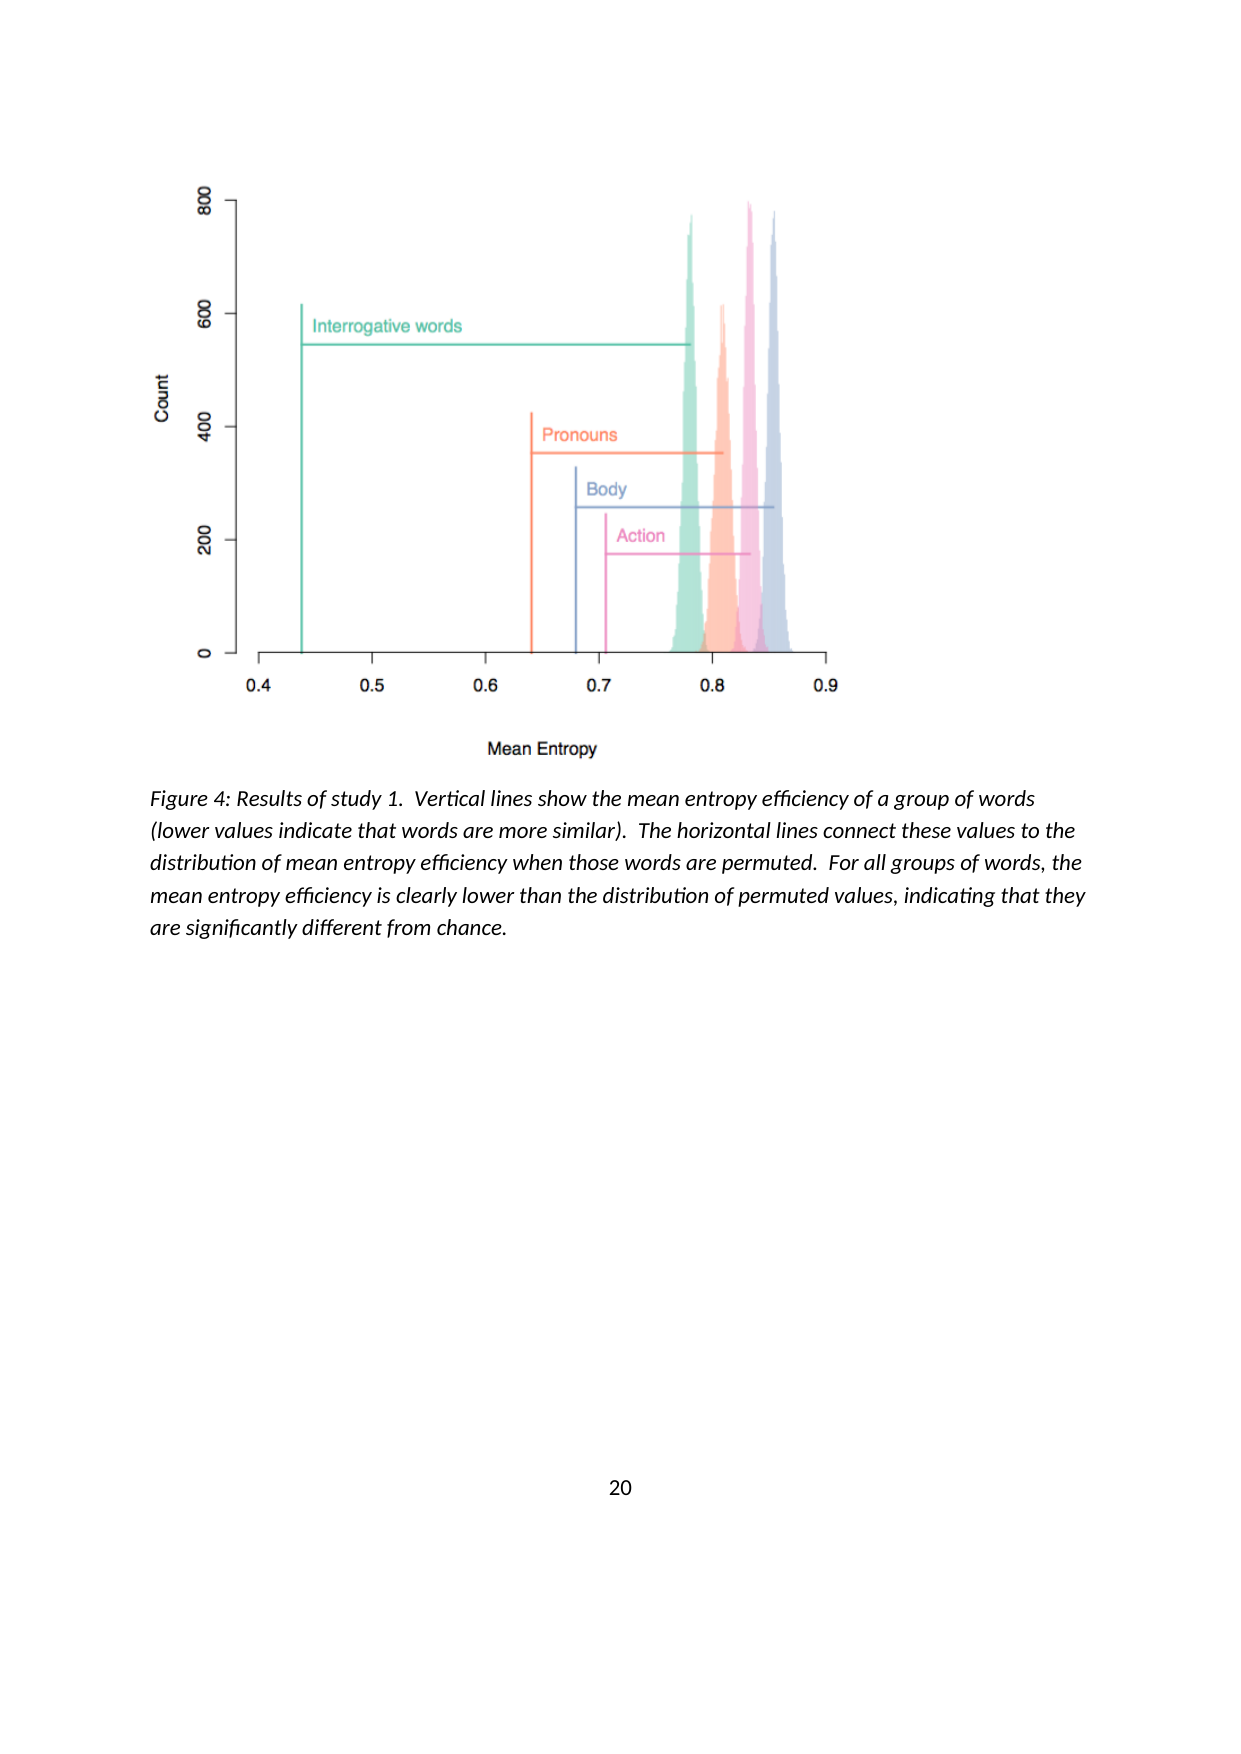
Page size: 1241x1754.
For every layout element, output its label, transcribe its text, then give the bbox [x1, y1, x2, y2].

text Figure 4: Results of study 1. Vertical lines show the mean entropy efficiency of a group of words (lower values indicate that words are more similar). The horizontal lines connect these values to the distribution of mean entropy efficiency when those words are permuted. For all groups of words, the mean entropy efficiency is clearly lower than the distribution of permuted values, indicating that they are significantly different from chance. [150, 784, 1090, 941]
picture [150, 150, 843, 764]
